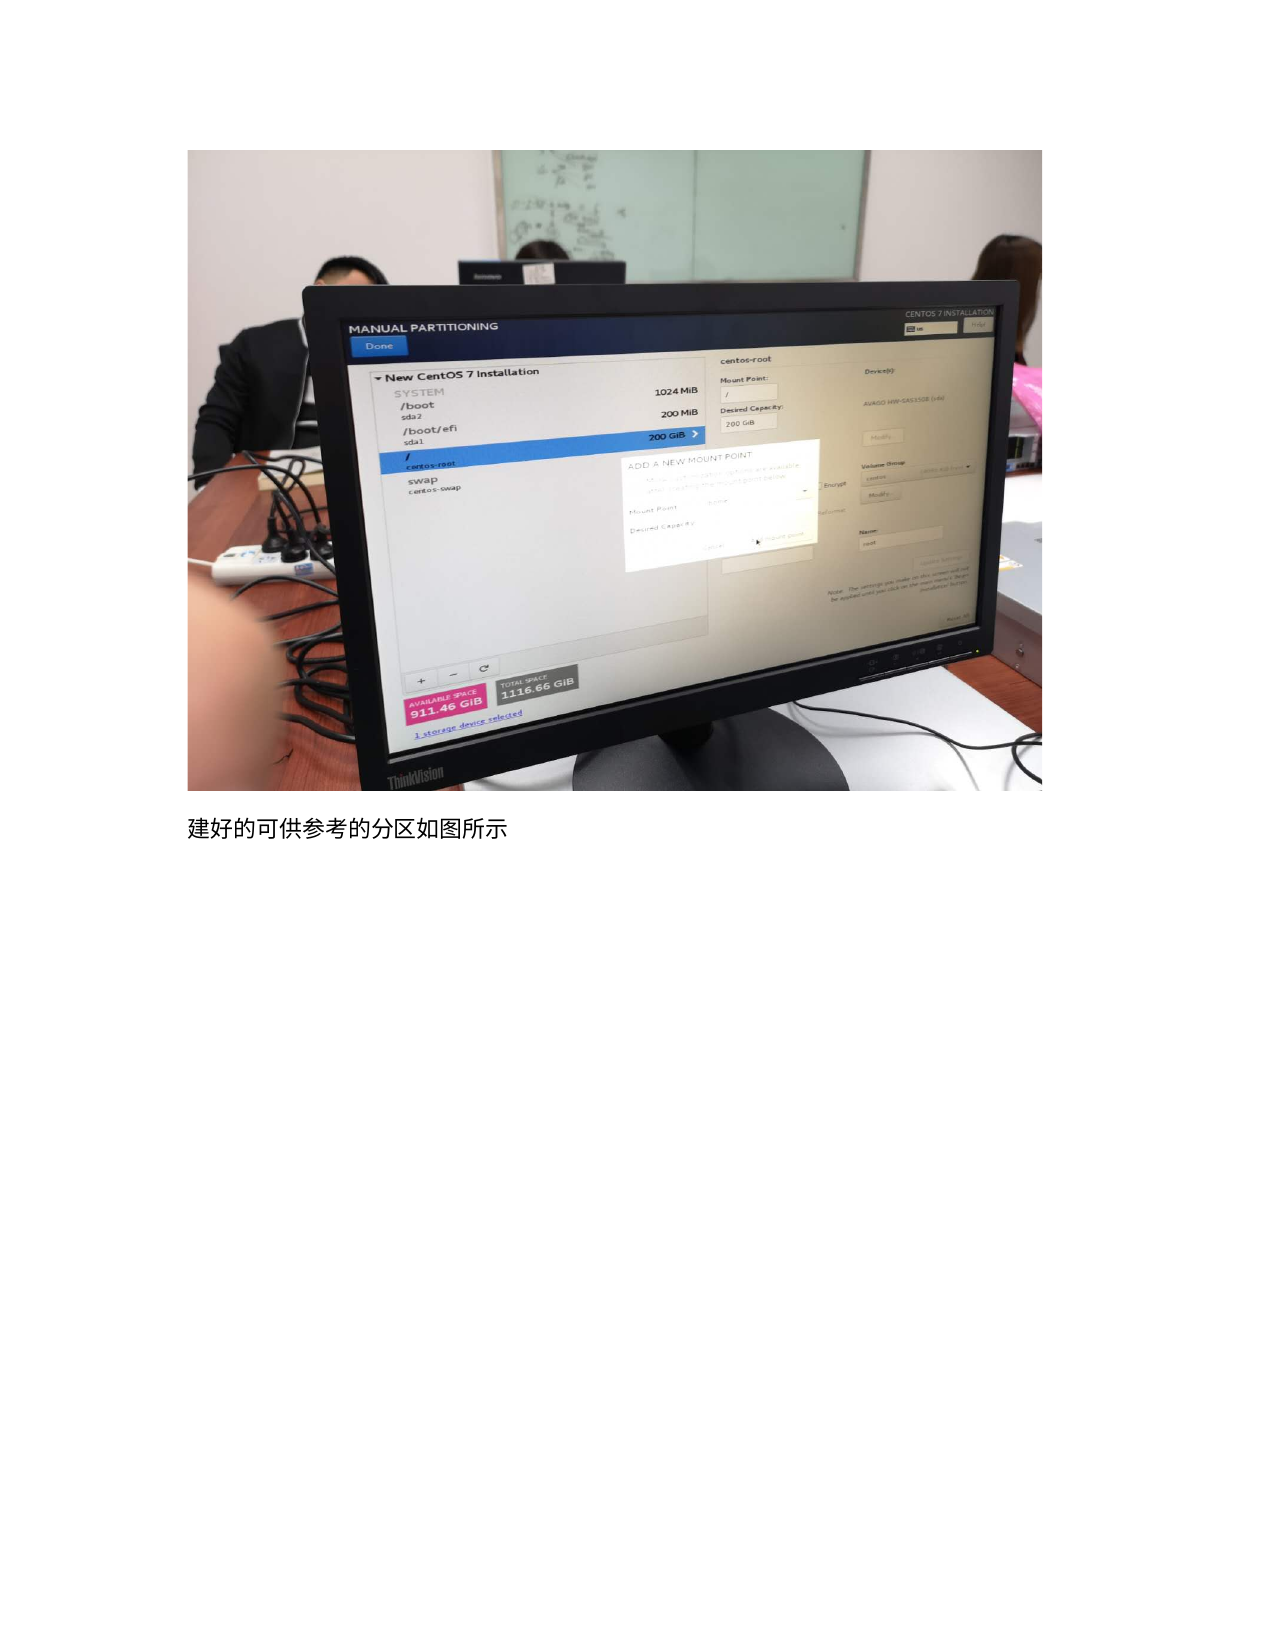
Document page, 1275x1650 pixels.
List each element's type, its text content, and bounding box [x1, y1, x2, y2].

text 建好的可供参考的分区如图所示 [187, 811, 1087, 844]
picture [187, 150, 1043, 791]
